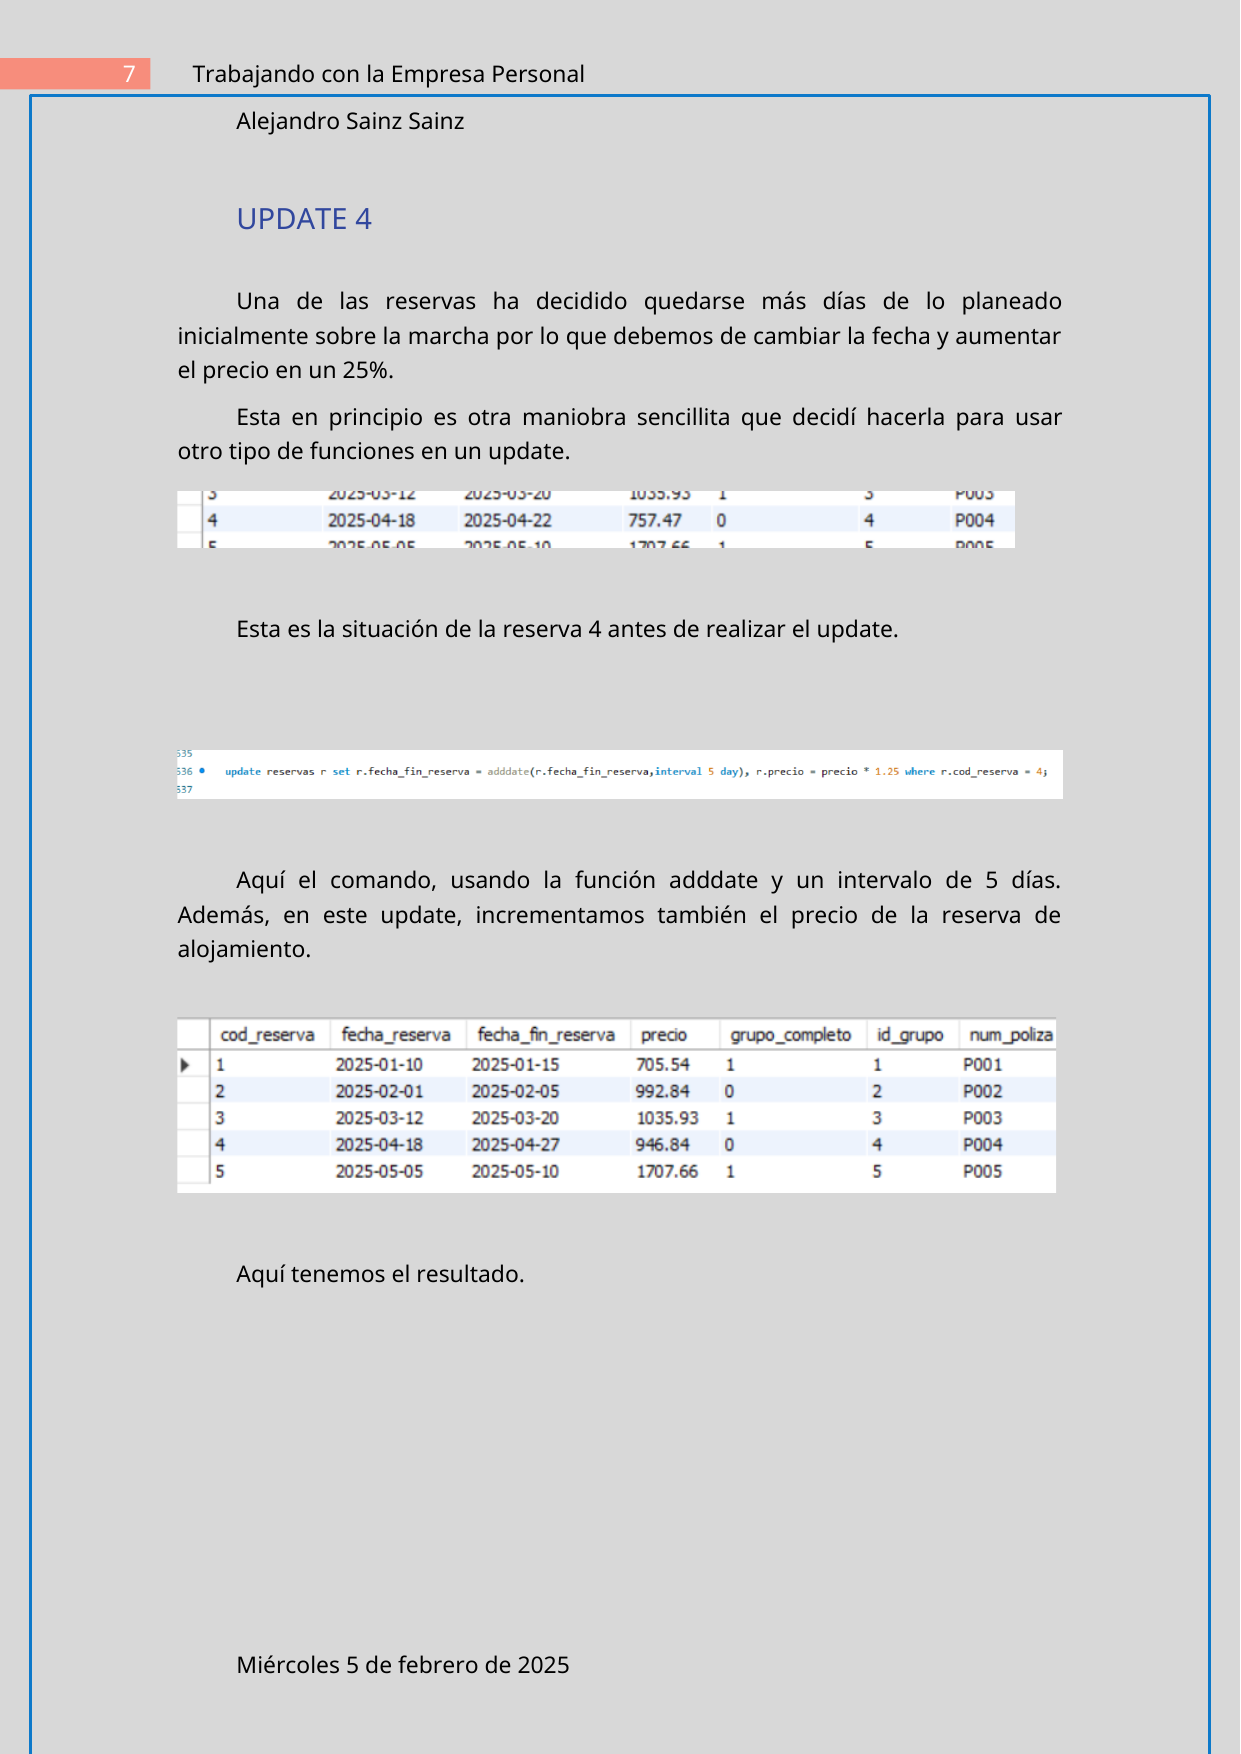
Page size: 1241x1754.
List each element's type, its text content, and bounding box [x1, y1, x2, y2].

picture [177, 1017, 1057, 1193]
picture [177, 491, 1015, 548]
subtitle UPDATE 4 [177, 199, 1063, 238]
text Aquí tenemos el resultado. [177, 1258, 1063, 1289]
text Una de las reservas ha decidido quedarse más días de lo planeado inicialmente sobre la marcha por lo que debemos de cambiar la fecha y aumentar el precio en un 25%. [177, 285, 1063, 385]
text Esta es la situación de la reserva 4 antes de realizar el update. [177, 613, 1063, 644]
text Esta en principio es otra maniobra sencillita que decidí hacerla para usar otro tipo de funciones en un update. [177, 401, 1063, 466]
text Aquí el comando, usando la función adddate y un intervalo de 5 días. Además, en este update, incrementamos también el precio de la reserva de alojamiento. [177, 864, 1063, 964]
picture [177, 750, 1063, 799]
